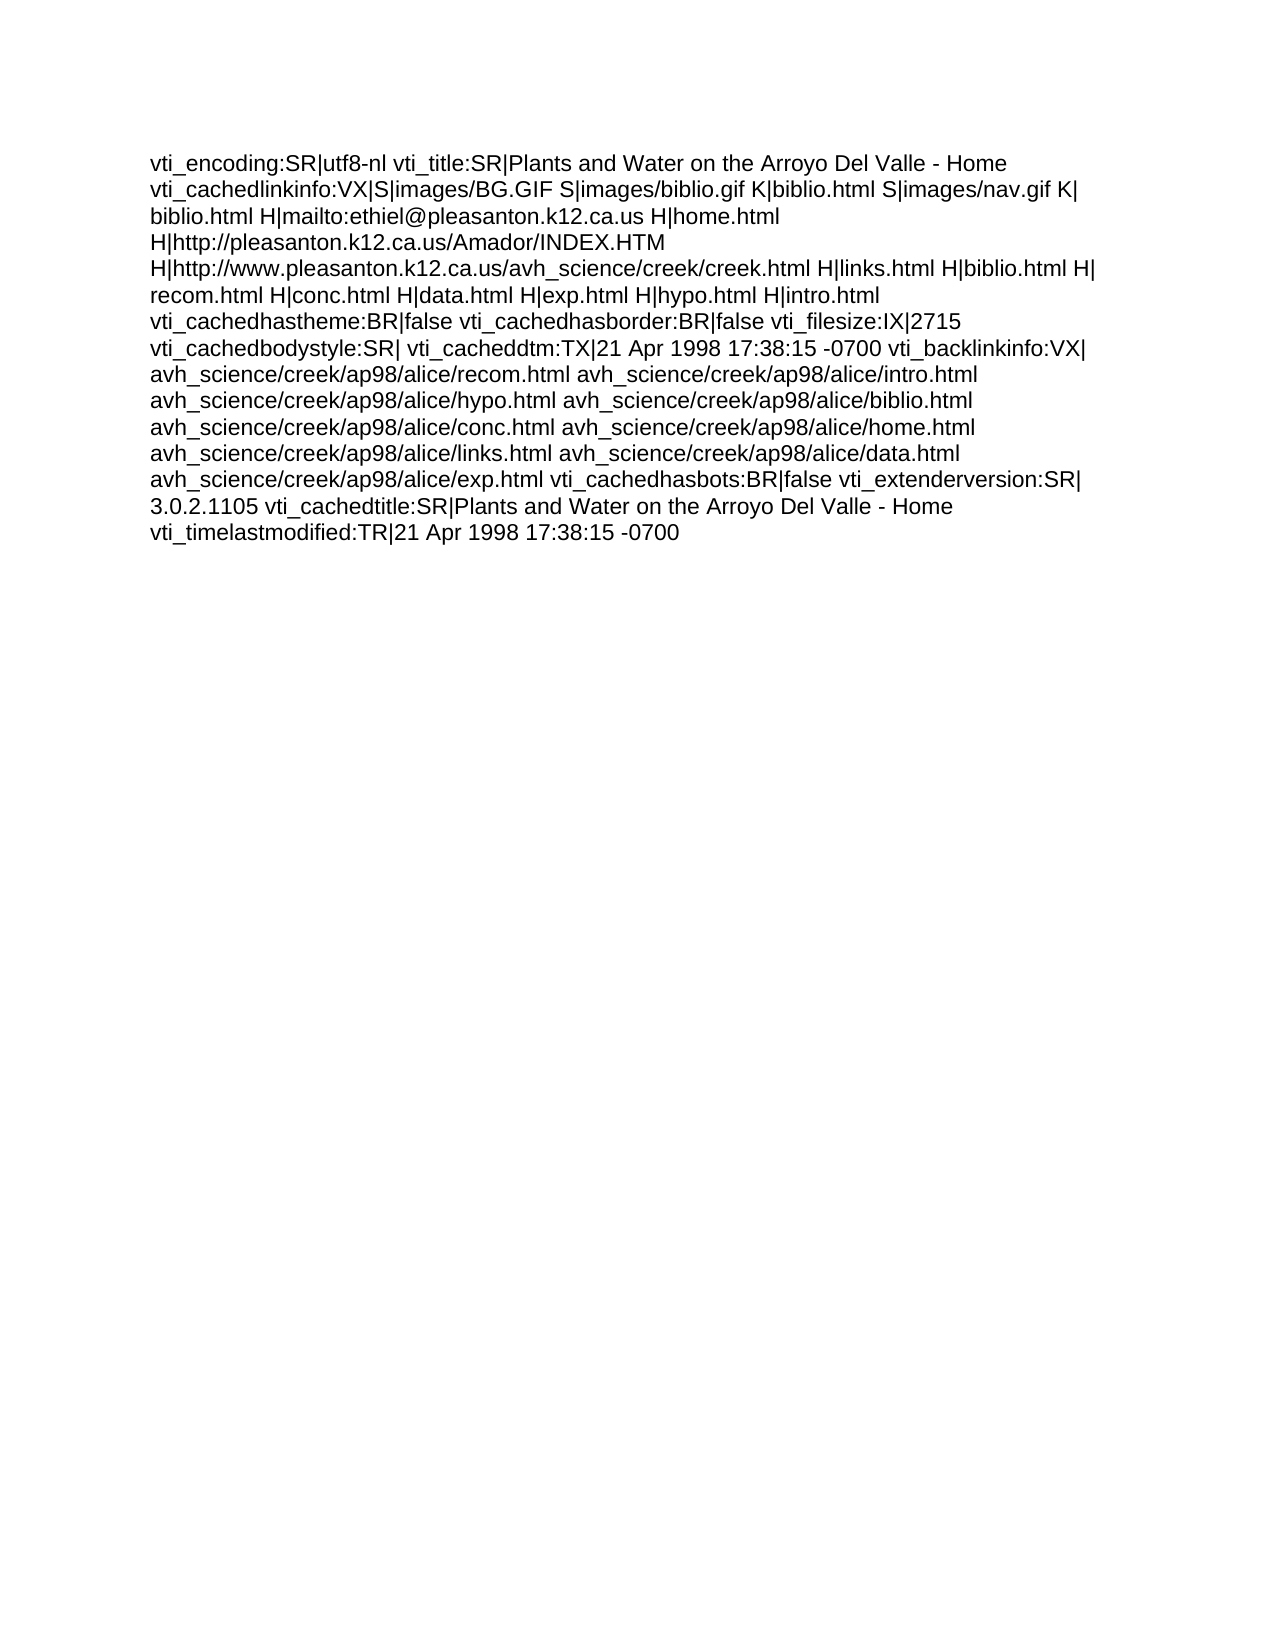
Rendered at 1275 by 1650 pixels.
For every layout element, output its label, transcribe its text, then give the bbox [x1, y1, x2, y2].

text vti_encoding:SR|utf8-nl vti_title:SR|Plants and Water on the Arroyo Del Valle - Home vti_cachedlinkinfo:VX|S|images/BG.GIF S|images/biblio.gif K|biblio.html S|images/nav.gif K|biblio.html H|mailto:ethiel@pleasanton.k12.ca.us H|home.html H|http://pleasanton.k12.ca.us/Amador/INDEX.HTM H|http://www.pleasanton.k12.ca.us/avh_science/creek/creek.html H|links.html H|biblio.html H|recom.html H|conc.html H|data.html H|exp.html H|hypo.html H|intro.html vti_cachedhastheme:BR|false vti_cachedhasborder:BR|false vti_filesize:IX|2715 vti_cachedbodystyle:SR| vti_cacheddtm:TX|21 Apr 1998 17:38:15 -0700 vti_backlinkinfo:VX|avh_science/creek/ap98/alice/recom.html avh_science/creek/ap98/alice/intro.html avh_science/creek/ap98/alice/hypo.html avh_science/creek/ap98/alice/biblio.html avh_science/creek/ap98/alice/conc.html avh_science/creek/ap98/alice/home.html avh_science/creek/ap98/alice/links.html avh_science/creek/ap98/alice/data.html avh_science/creek/ap98/alice/exp.html vti_cachedhasbots:BR|false vti_extenderversion:SR|3.0.2.1105 vti_cachedtitle:SR|Plants and Water on the Arroyo Del Valle - Home vti_timelastmodified:TR|21 Apr 1998 17:38:15 -0700 [150, 150, 1125, 545]
